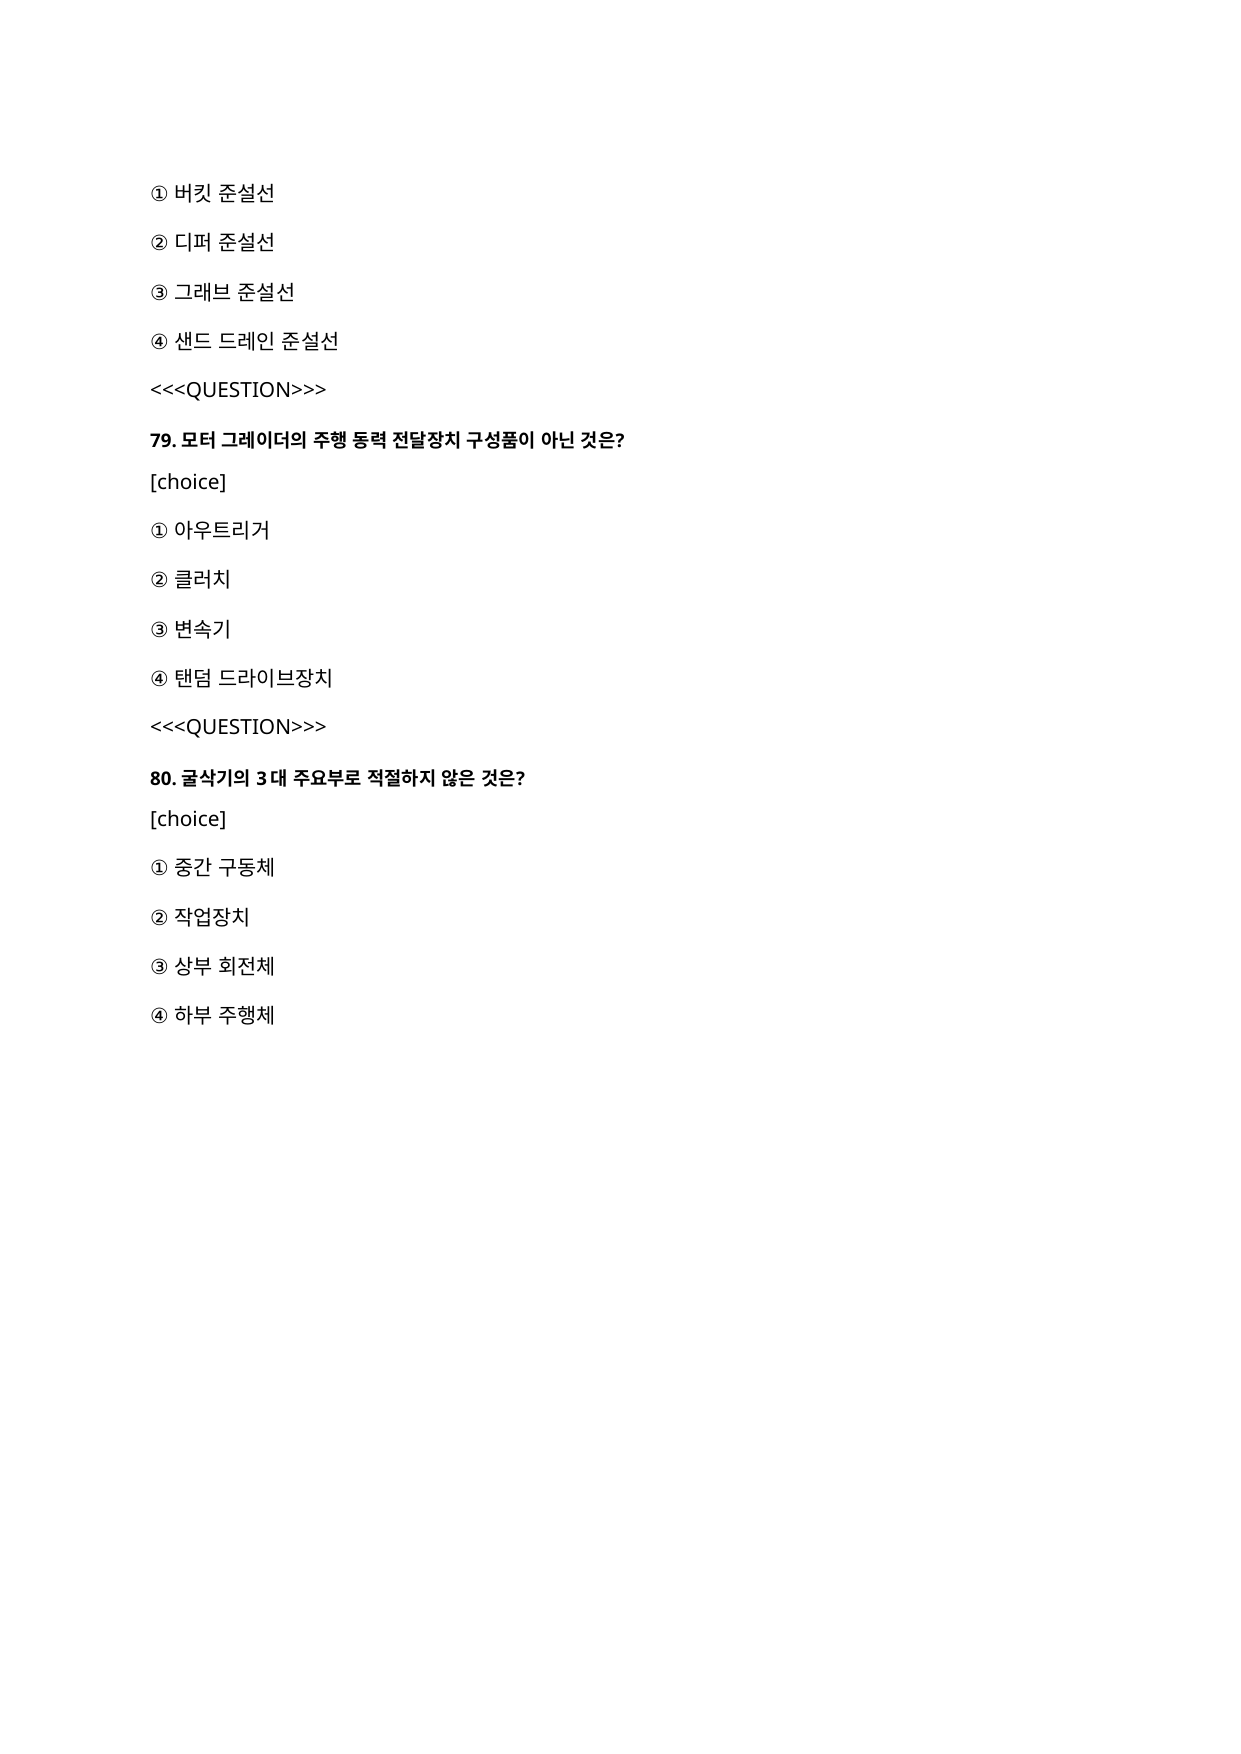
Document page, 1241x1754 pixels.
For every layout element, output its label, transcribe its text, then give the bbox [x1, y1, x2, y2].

text ② 디퍼 준설선 [150, 227, 1090, 257]
text ② 클러치 [150, 564, 1090, 594]
text ③ 상부 회전체 [150, 950, 1090, 981]
text ② 작업장치 [150, 901, 1090, 931]
text <<<QUESTION>>> [150, 712, 1090, 740]
text ④ 하부 주행체 [150, 1000, 1090, 1030]
text ③ 그래브 준설선 [150, 276, 1090, 306]
text ④ 샌드 드레인 준설선 [150, 325, 1090, 356]
text [choice] [150, 467, 1090, 496]
text 79. 모터 그레이더의 주행 동력 전달장치 구성품이 아닌 것은? [150, 426, 1090, 453]
text <<<QUESTION>>> [150, 375, 1090, 403]
text [choice] [150, 804, 1090, 833]
text ③ 변속기 [150, 613, 1090, 643]
text ① 버킷 준설선 [150, 177, 1090, 207]
text ① 중간 구동체 [150, 852, 1090, 882]
text 80. 굴삭기의 3대 주요부로 적절하지 않은 것은? [150, 763, 1090, 791]
text ④ 탠덤 드라이브장치 [150, 662, 1090, 693]
text ① 아우트리거 [150, 514, 1090, 545]
